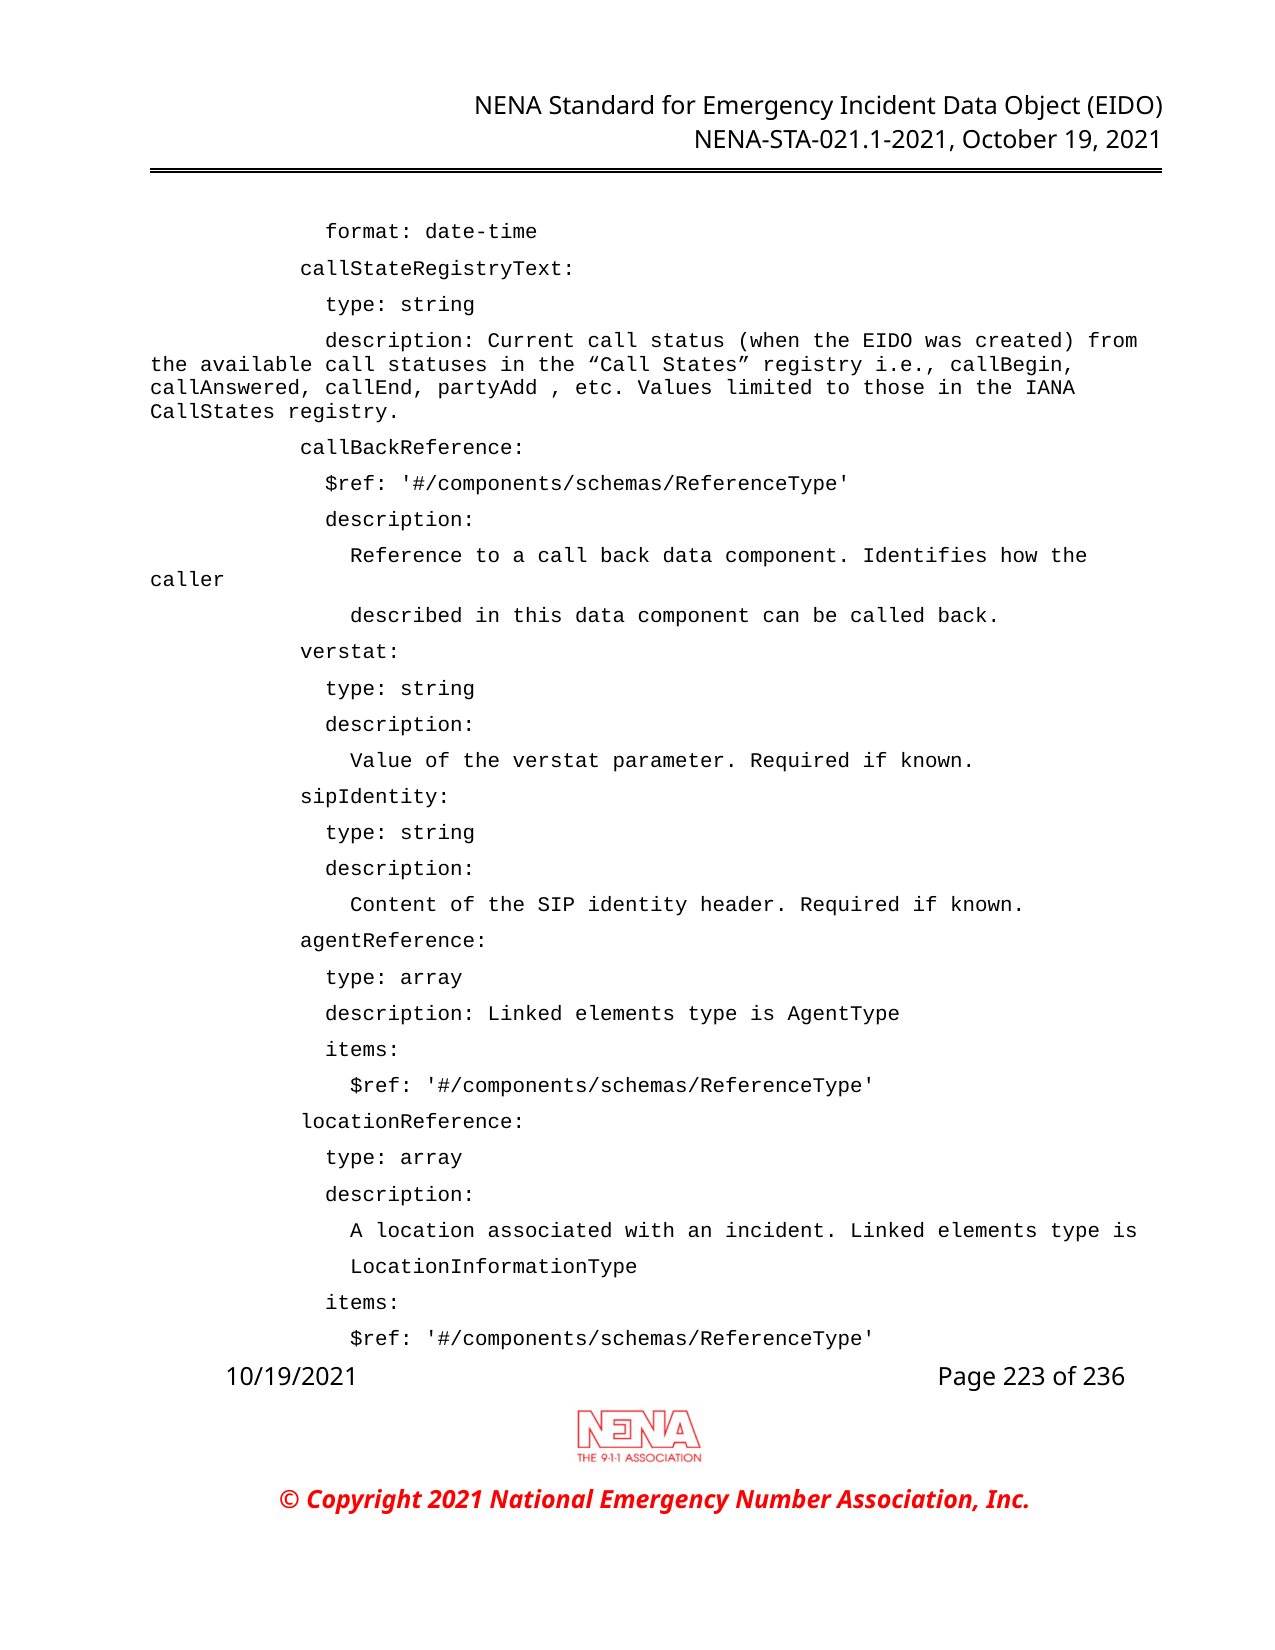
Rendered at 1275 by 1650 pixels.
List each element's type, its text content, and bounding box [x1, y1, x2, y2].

text Reference to a call back data component. Identifies how the caller [150, 545, 1162, 593]
text description: [150, 714, 1162, 737]
text Content of the SIP identity header. Required if known. [150, 894, 1162, 918]
text callStateRegistryText: [150, 258, 1162, 281]
text description: Current call status (when the EIDO was created) from the available call statuses in the “Call States” registry i.e., callBegin, callAnswered, callEnd, partyAdd , etc. Values limited to those in the IANA CallStates registry. [150, 330, 1162, 424]
text agentReference: [150, 931, 1162, 954]
text description: Linked elements type is AgentType [150, 1003, 1162, 1026]
text type: array [150, 1147, 1162, 1171]
text description: [150, 858, 1162, 882]
text A location associated with an incident. Linked elements type is [150, 1220, 1162, 1243]
text type: string [150, 294, 1162, 317]
text $ref: '#/components/schemas/ReferenceType' [150, 473, 1162, 497]
picture [569, 1404, 706, 1470]
text $ref: '#/components/schemas/ReferenceType' [150, 1328, 1162, 1352]
text $ref: '#/components/schemas/ReferenceType' [150, 1075, 1162, 1099]
text sipIdentity: [150, 786, 1162, 809]
text verstat: [150, 641, 1162, 665]
text items: [150, 1039, 1162, 1063]
text description: [150, 509, 1162, 533]
text described in this data component can be called back. [150, 605, 1162, 629]
text items: [150, 1292, 1162, 1316]
text locationReference: [150, 1111, 1162, 1135]
text description: [150, 1183, 1162, 1207]
text type: string [150, 822, 1162, 846]
text type: string [150, 677, 1162, 701]
text callBackReference: [150, 437, 1162, 461]
text Value of the verstat parameter. Required if known. [150, 750, 1162, 773]
text type: array [150, 967, 1162, 990]
text format: date-time [150, 221, 1162, 245]
text LocationInformationType [150, 1256, 1162, 1279]
